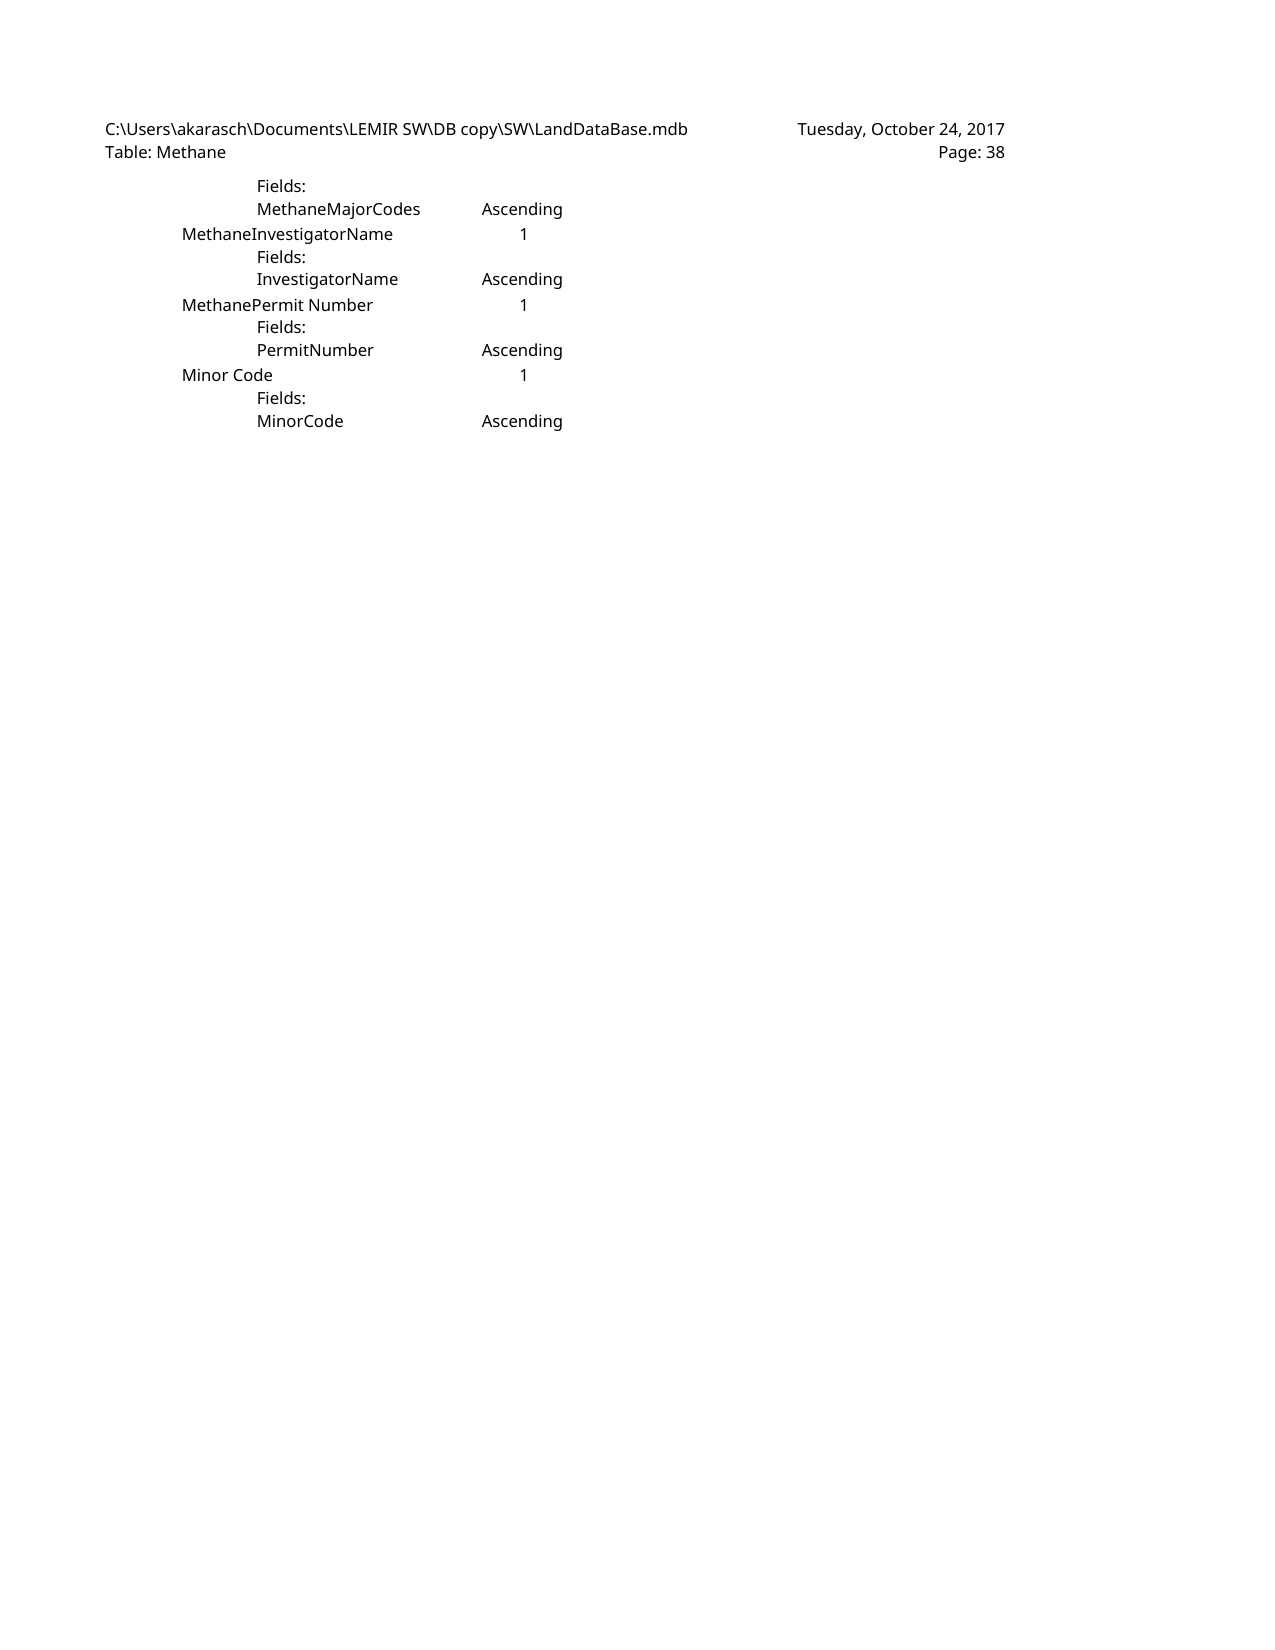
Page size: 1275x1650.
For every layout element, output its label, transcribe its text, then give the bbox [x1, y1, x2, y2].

text Fields: [105, 174, 1170, 197]
text Fields: [105, 316, 1170, 339]
text InvestigatorName Ascending [105, 268, 1170, 291]
text MinorCode Ascending [105, 409, 1170, 432]
text Minor Code 1 [105, 364, 1170, 387]
text Fields: [105, 245, 1170, 268]
text Fields: [105, 387, 1170, 409]
text C:\Users\akarasch\Documents\LEMIR SW\DB copy\SW\LandDataBase.mdb Tuesday, October 24, 2017 [105, 117, 1170, 140]
text MethaneMajorCodes Ascending [105, 197, 1170, 220]
text PermitNumber Ascending [105, 339, 1170, 361]
text Table: Methane Page: 38 [105, 140, 1170, 163]
text MethaneInvestigatorName 1 [105, 223, 1170, 245]
text MethanePermit Number 1 [105, 293, 1170, 316]
